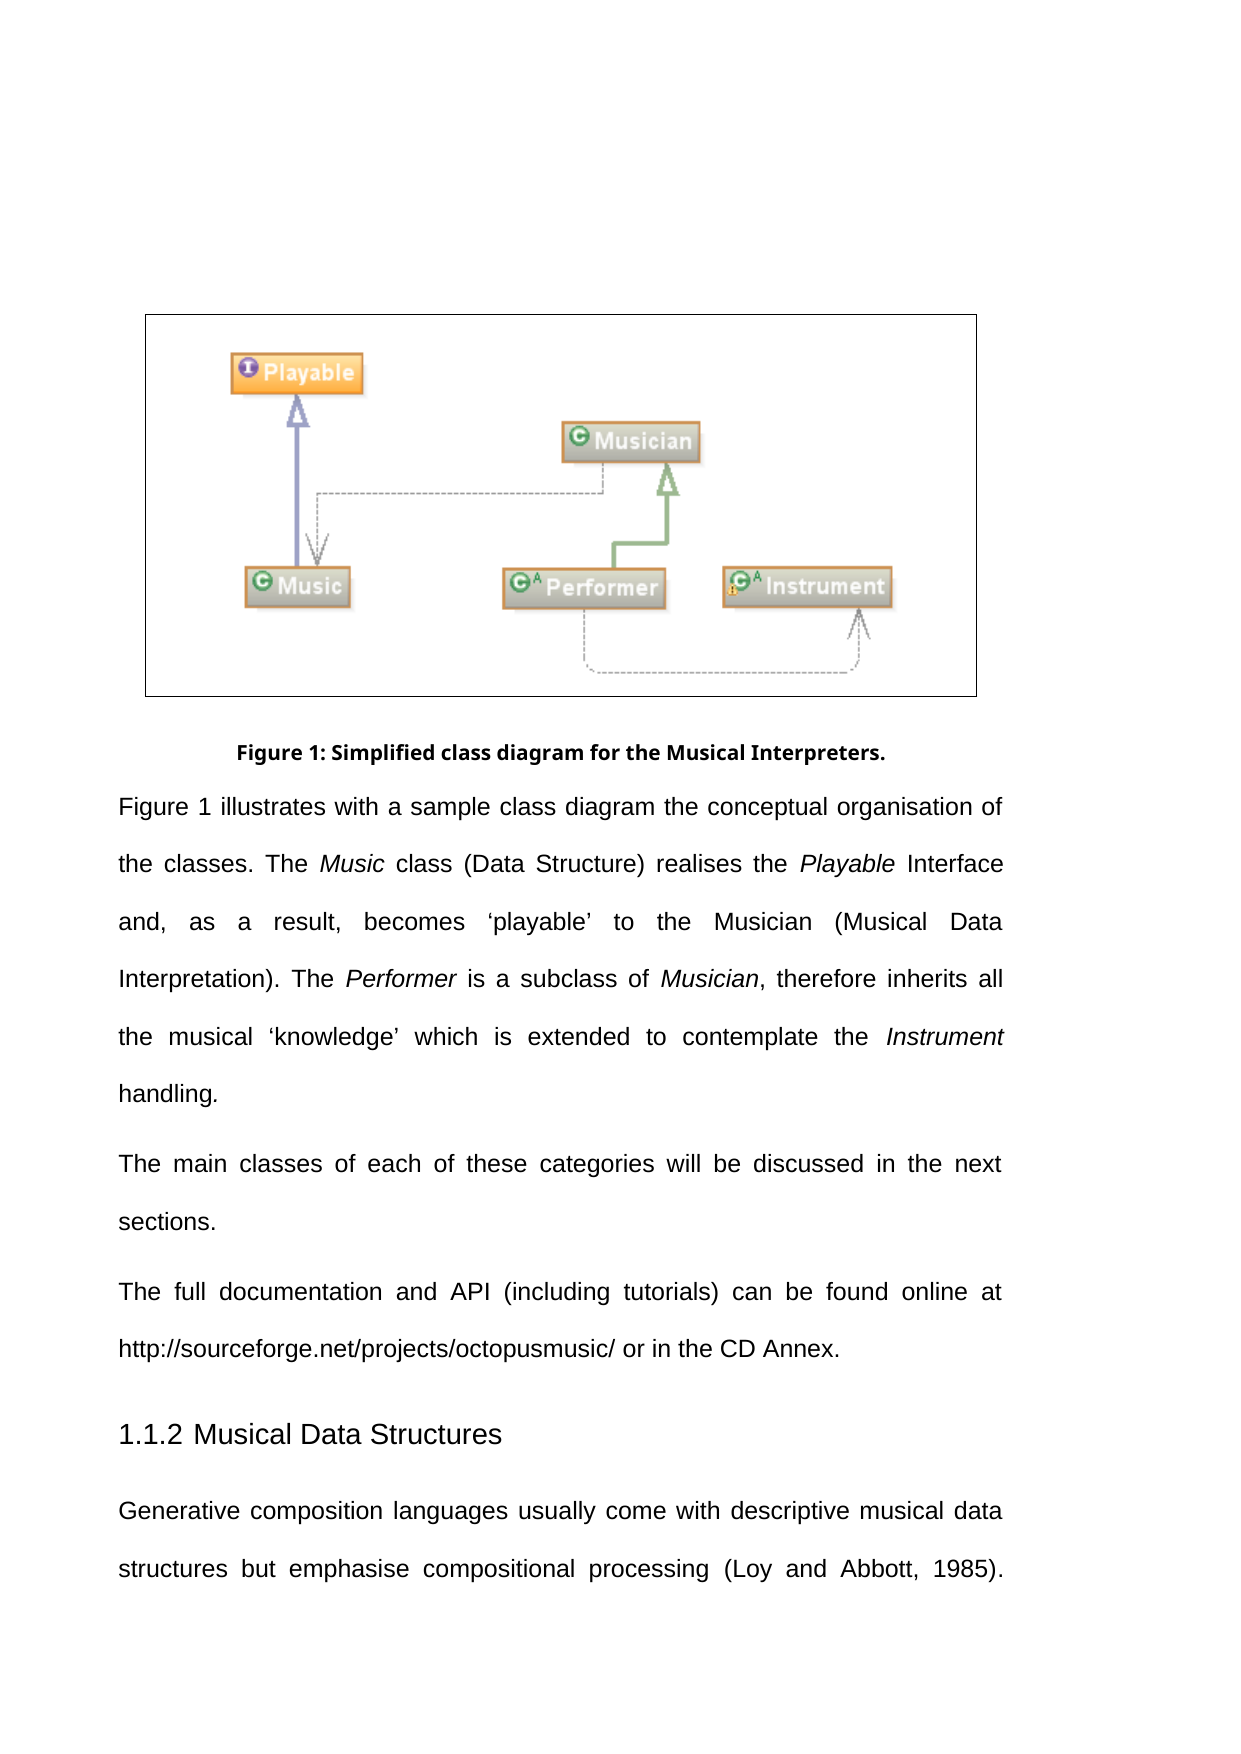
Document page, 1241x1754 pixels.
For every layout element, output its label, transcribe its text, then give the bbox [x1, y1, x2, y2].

picture [146, 315, 976, 696]
text The full documentation and API (including tutorials) can be found online at http://sourceforge.net/projects/octopusmusic/ or in the CD Annex. [118, 1277, 1004, 1363]
text The main classes of each of these categories will be discussed in the next sections. [118, 1149, 1004, 1236]
subtitle Musical Data Structures [118, 1417, 1004, 1450]
